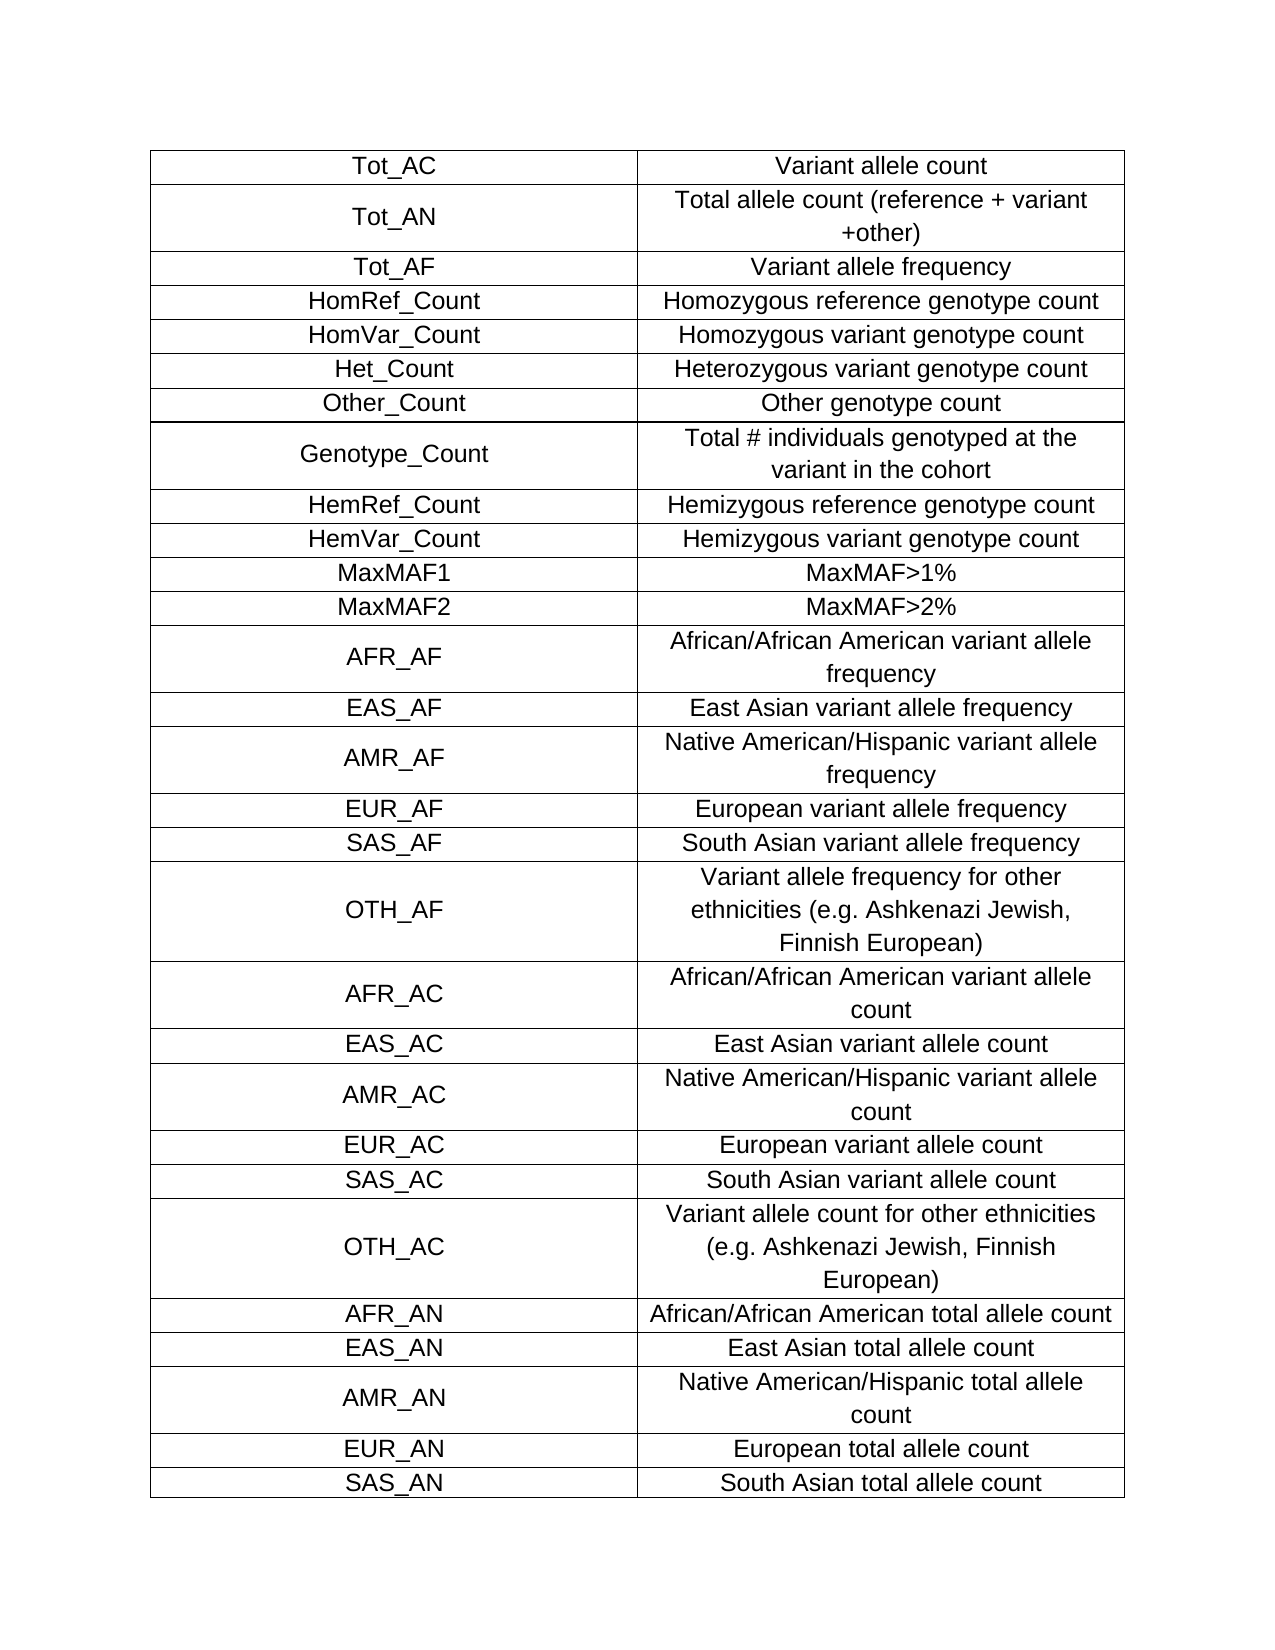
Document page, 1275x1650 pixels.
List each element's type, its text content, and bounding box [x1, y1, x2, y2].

table_cell AMR_AN [151, 1367, 637, 1433]
table_cell Variant allele frequency for other ethnicities (e.g. Ashkenazi Jewish, Finnish European) [638, 862, 1124, 961]
table_cell Hemizygous variant genotype count [638, 524, 1124, 557]
table_cell EUR_AF [151, 794, 637, 827]
table_cell EAS_AC [151, 1029, 637, 1062]
table_cell African/African American variant allele count [638, 962, 1124, 1028]
table_cell European total allele count [638, 1434, 1124, 1467]
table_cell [638, 1468, 1124, 1497]
table_cell HomRef_Count [151, 286, 637, 319]
table_cell HemVar_Count [151, 524, 637, 557]
table_cell Other genotype count [638, 389, 1124, 421]
table_cell South Asian variant allele count [638, 1165, 1124, 1198]
table_cell Native American/Hispanic total allele count [638, 1367, 1124, 1433]
table_cell Genotype_Count [151, 423, 637, 488]
table_cell European variant allele frequency [638, 794, 1124, 827]
table_cell Homozygous variant genotype count [638, 320, 1124, 353]
table_cell South Asian variant allele frequency [638, 828, 1124, 861]
table_cell Hemizygous reference genotype count [638, 490, 1124, 523]
table_cell African/African American total allele count [638, 1299, 1124, 1332]
table_cell AFR_AF [151, 626, 637, 692]
table_cell EAS_AN [151, 1333, 637, 1366]
table_cell Variant allele frequency [638, 252, 1124, 285]
table_cell AMR_AC [151, 1064, 637, 1129]
table_cell East Asian variant allele frequency [638, 693, 1124, 726]
table_cell HemRef_Count [151, 490, 637, 523]
table_cell Heterozygous variant genotype count [638, 354, 1124, 387]
table_cell MaxMAF>2% [638, 592, 1124, 625]
table_cell European variant allele count [638, 1131, 1124, 1163]
table_cell Variant allele count [638, 151, 1124, 184]
table_cell EAS_AF [151, 693, 637, 726]
table_cell OTH_AF [151, 862, 637, 961]
table_cell AFR_AN [151, 1299, 637, 1332]
table_cell African/African American variant allele frequency [638, 626, 1124, 692]
table_cell Homozygous reference genotype count [638, 286, 1124, 319]
table_cell SAS_AF [151, 828, 637, 861]
table_cell MaxMAF1 [151, 558, 637, 591]
table_cell OTH_AC [151, 1199, 637, 1298]
table_cell HomVar_Count [151, 320, 637, 353]
table_cell MaxMAF>1% [638, 558, 1124, 591]
table_cell SAS_AC [151, 1165, 637, 1198]
table_cell Other_Count [151, 389, 637, 421]
table_cell EUR_AC [151, 1131, 637, 1163]
table_cell Tot_AN [151, 185, 637, 251]
table_cell EUR_AN [151, 1434, 637, 1467]
table_cell East Asian variant allele count [638, 1029, 1124, 1062]
table_cell MaxMAF2 [151, 592, 637, 625]
table_cell Tot_AC [151, 151, 637, 184]
table_cell AFR_AC [151, 962, 637, 1028]
table_cell Total allele count (reference + variant +other) [638, 185, 1124, 251]
table_cell East Asian total allele count [638, 1333, 1124, 1366]
table_cell Total # individuals genotyped at the variant in the cohort [638, 423, 1124, 488]
table_cell AMR_AF [151, 727, 637, 793]
table_cell SAS_AN [151, 1468, 637, 1497]
table_cell Variant allele count for other ethnicities (e.g. Ashkenazi Jewish, Finnish European) [638, 1199, 1124, 1298]
table_cell Tot_AF [151, 252, 637, 285]
table_cell Native American/Hispanic variant allele frequency [638, 727, 1124, 793]
table_cell Native American/Hispanic variant allele count [638, 1064, 1124, 1129]
table_cell Het_Count [151, 354, 637, 387]
